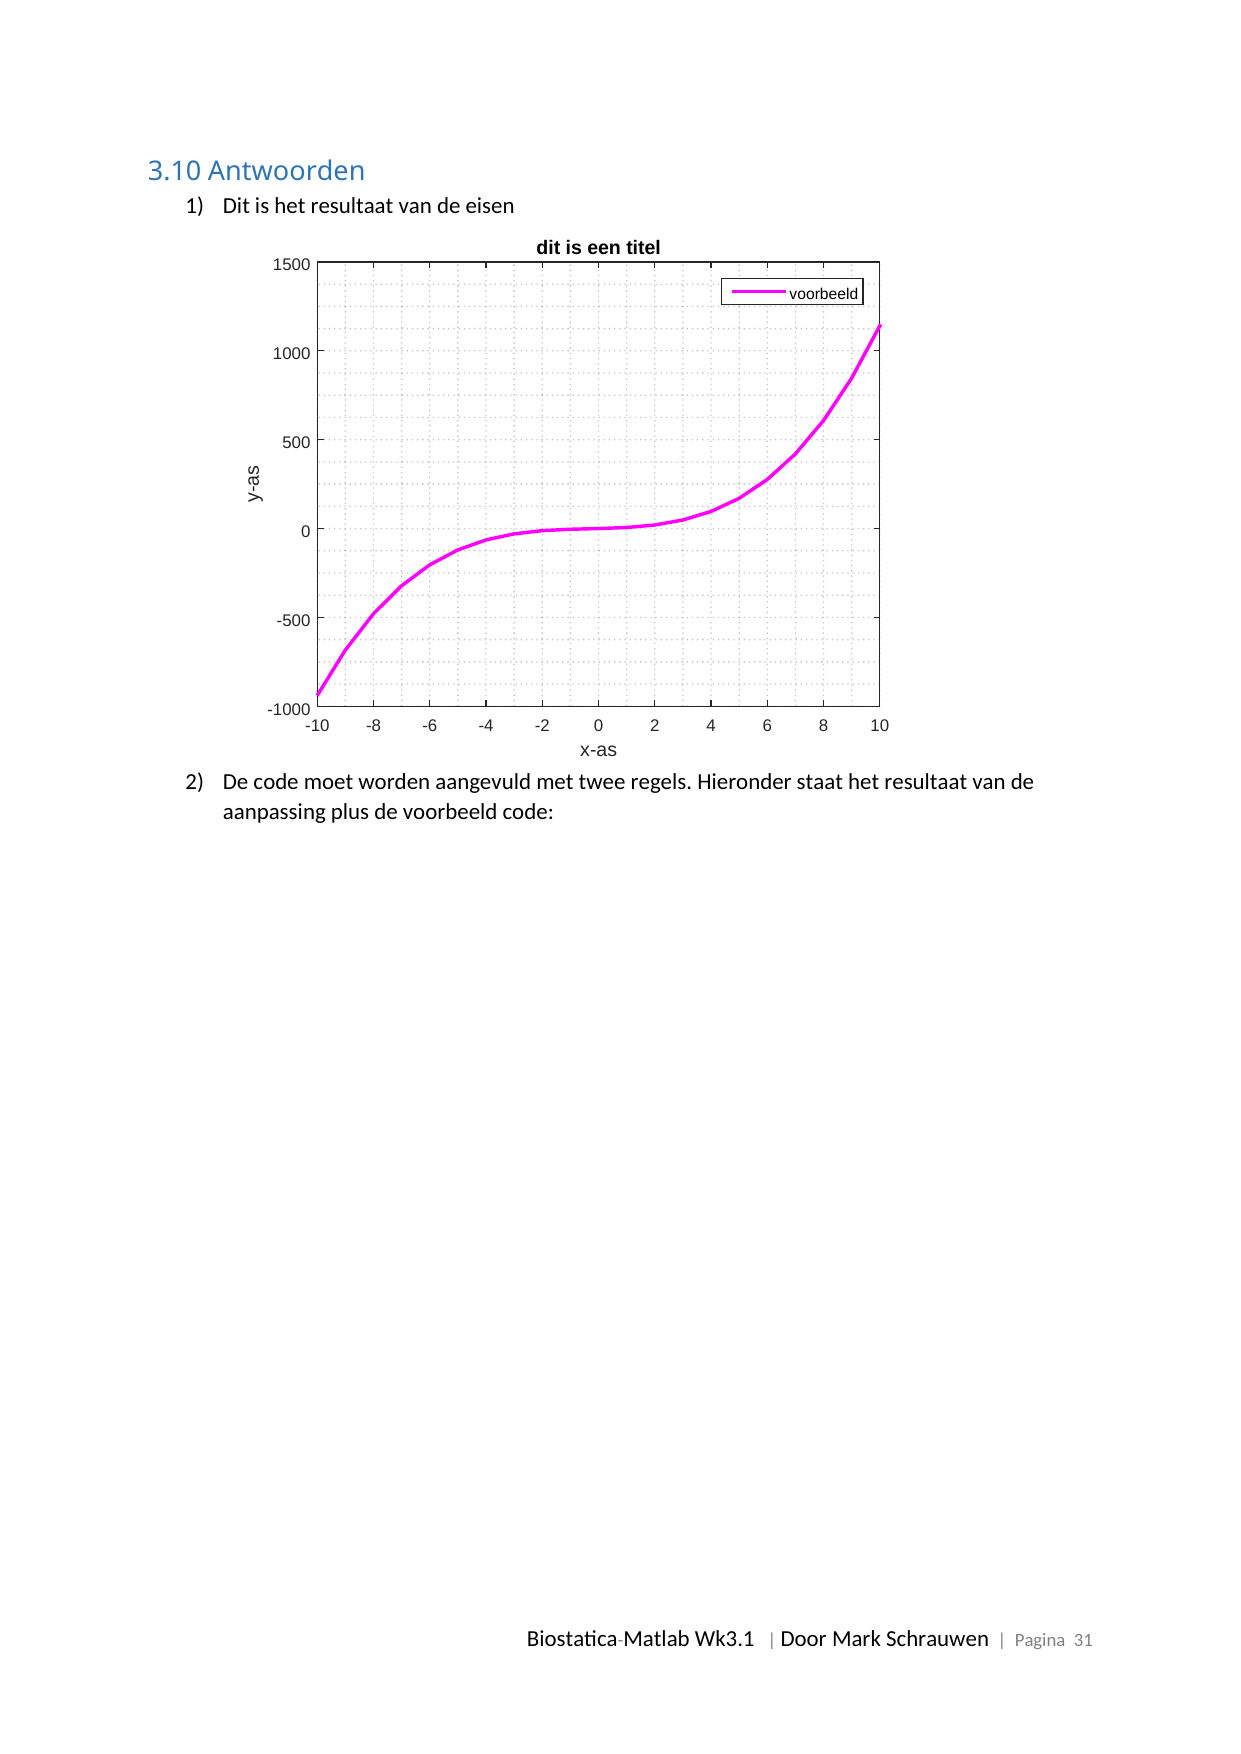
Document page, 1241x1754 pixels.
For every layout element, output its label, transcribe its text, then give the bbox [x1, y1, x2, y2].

list De code moet worden aangevuld met twee regels. Hieronder staat het resultaat van de aanpassing plus de voorbeeld code: [185, 767, 1093, 825]
subtitle Antwoorden [148, 152, 1093, 189]
list Dit is het resultaat van de eisen [185, 192, 1093, 764]
